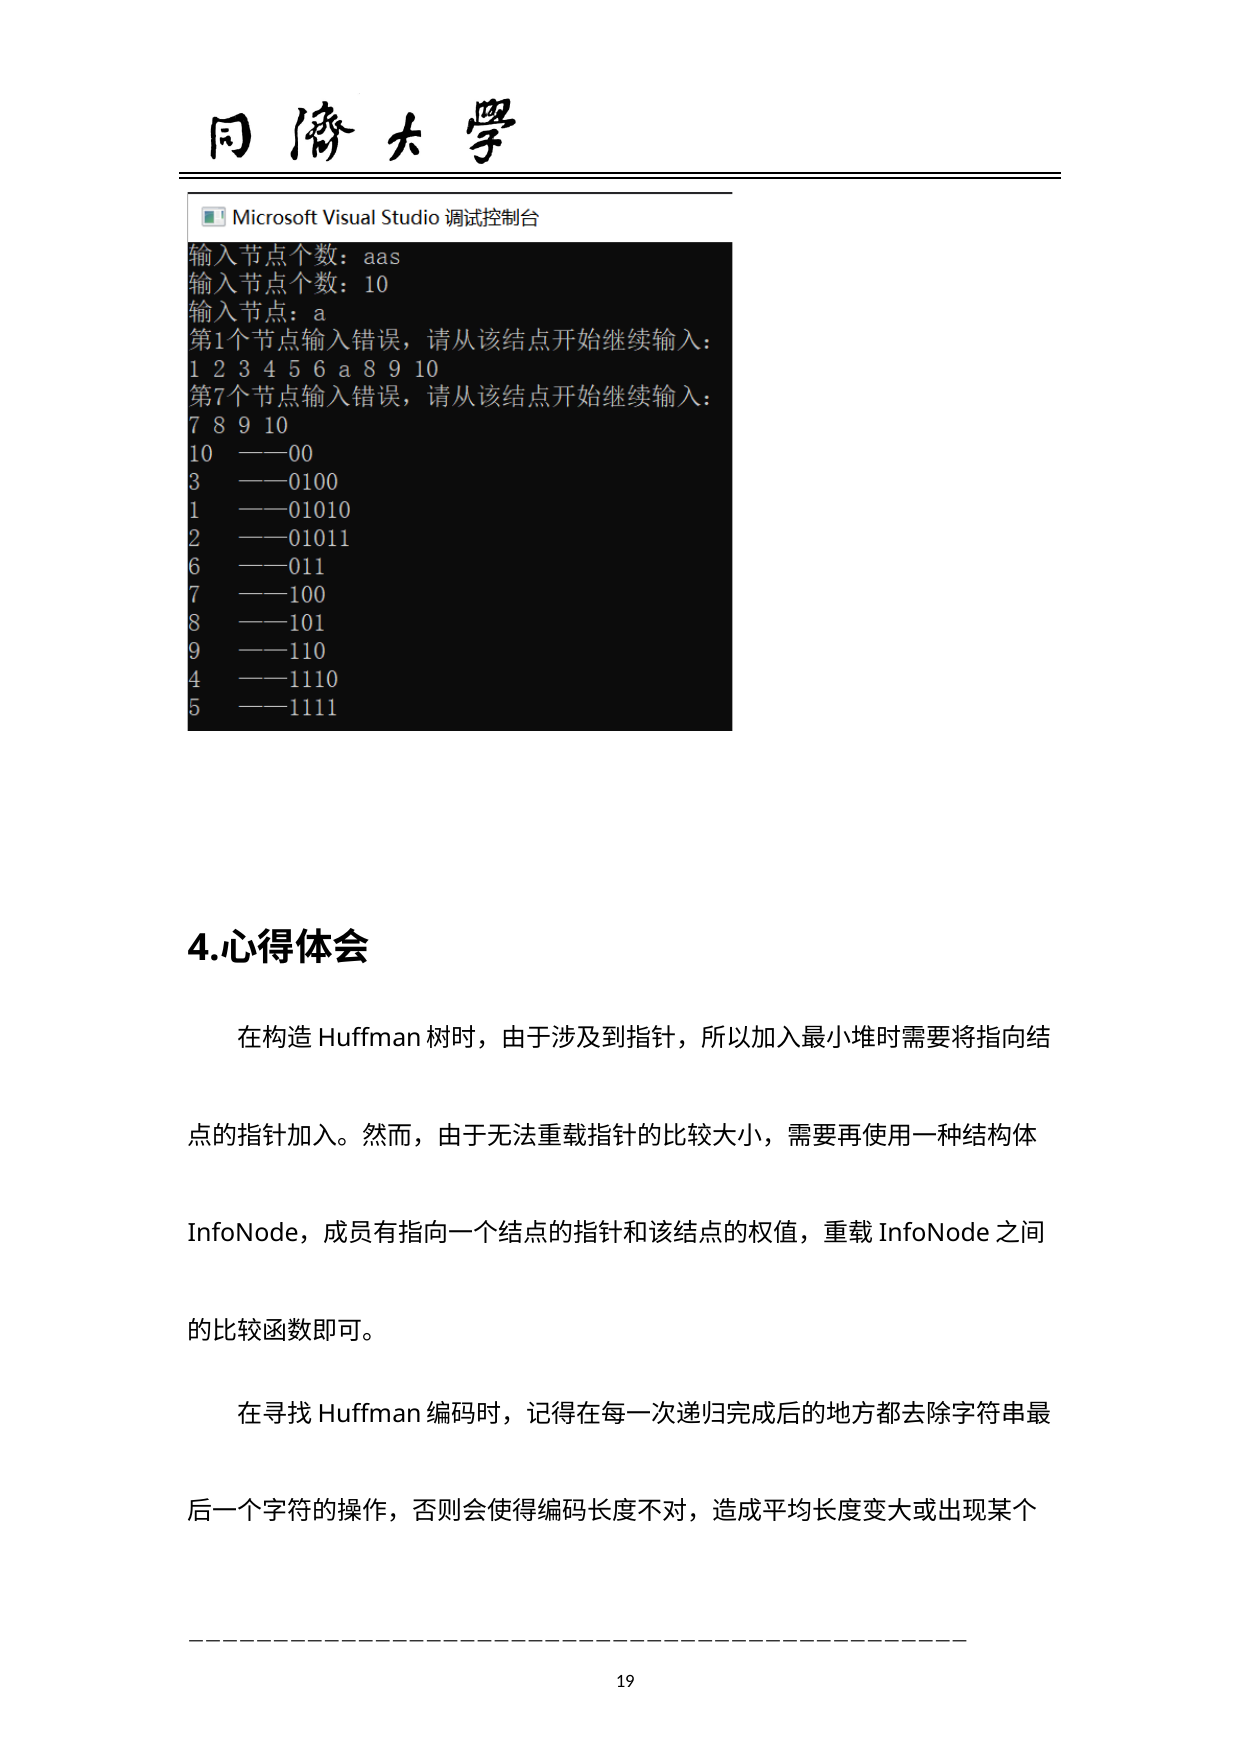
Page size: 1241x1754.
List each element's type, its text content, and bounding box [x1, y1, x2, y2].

text 4.心得体会 [187, 911, 1053, 976]
picture [187, 192, 733, 731]
text 在构造Huffman树时，由于涉及到指针，所以加入最小堆时需要将指向结点的指针加入。然而，由于无法重载指针的比较大小，需要再使用一种结构体InfoNode，成员有指向一个结点的指针和该结点的权值，重载InfoNode之间的比较函数即可。 [187, 1003, 1053, 1361]
text 在寻找Huffman编码时，记得在每一次递归完成后的地方都去除字符串最后一个字符的操作，否则会使得编码长度不对，造成平均长度变大或出现某个字符的编码是别的字符编码的前缀这样的错误。 [187, 1379, 1053, 1541]
picture [187, 90, 535, 171]
